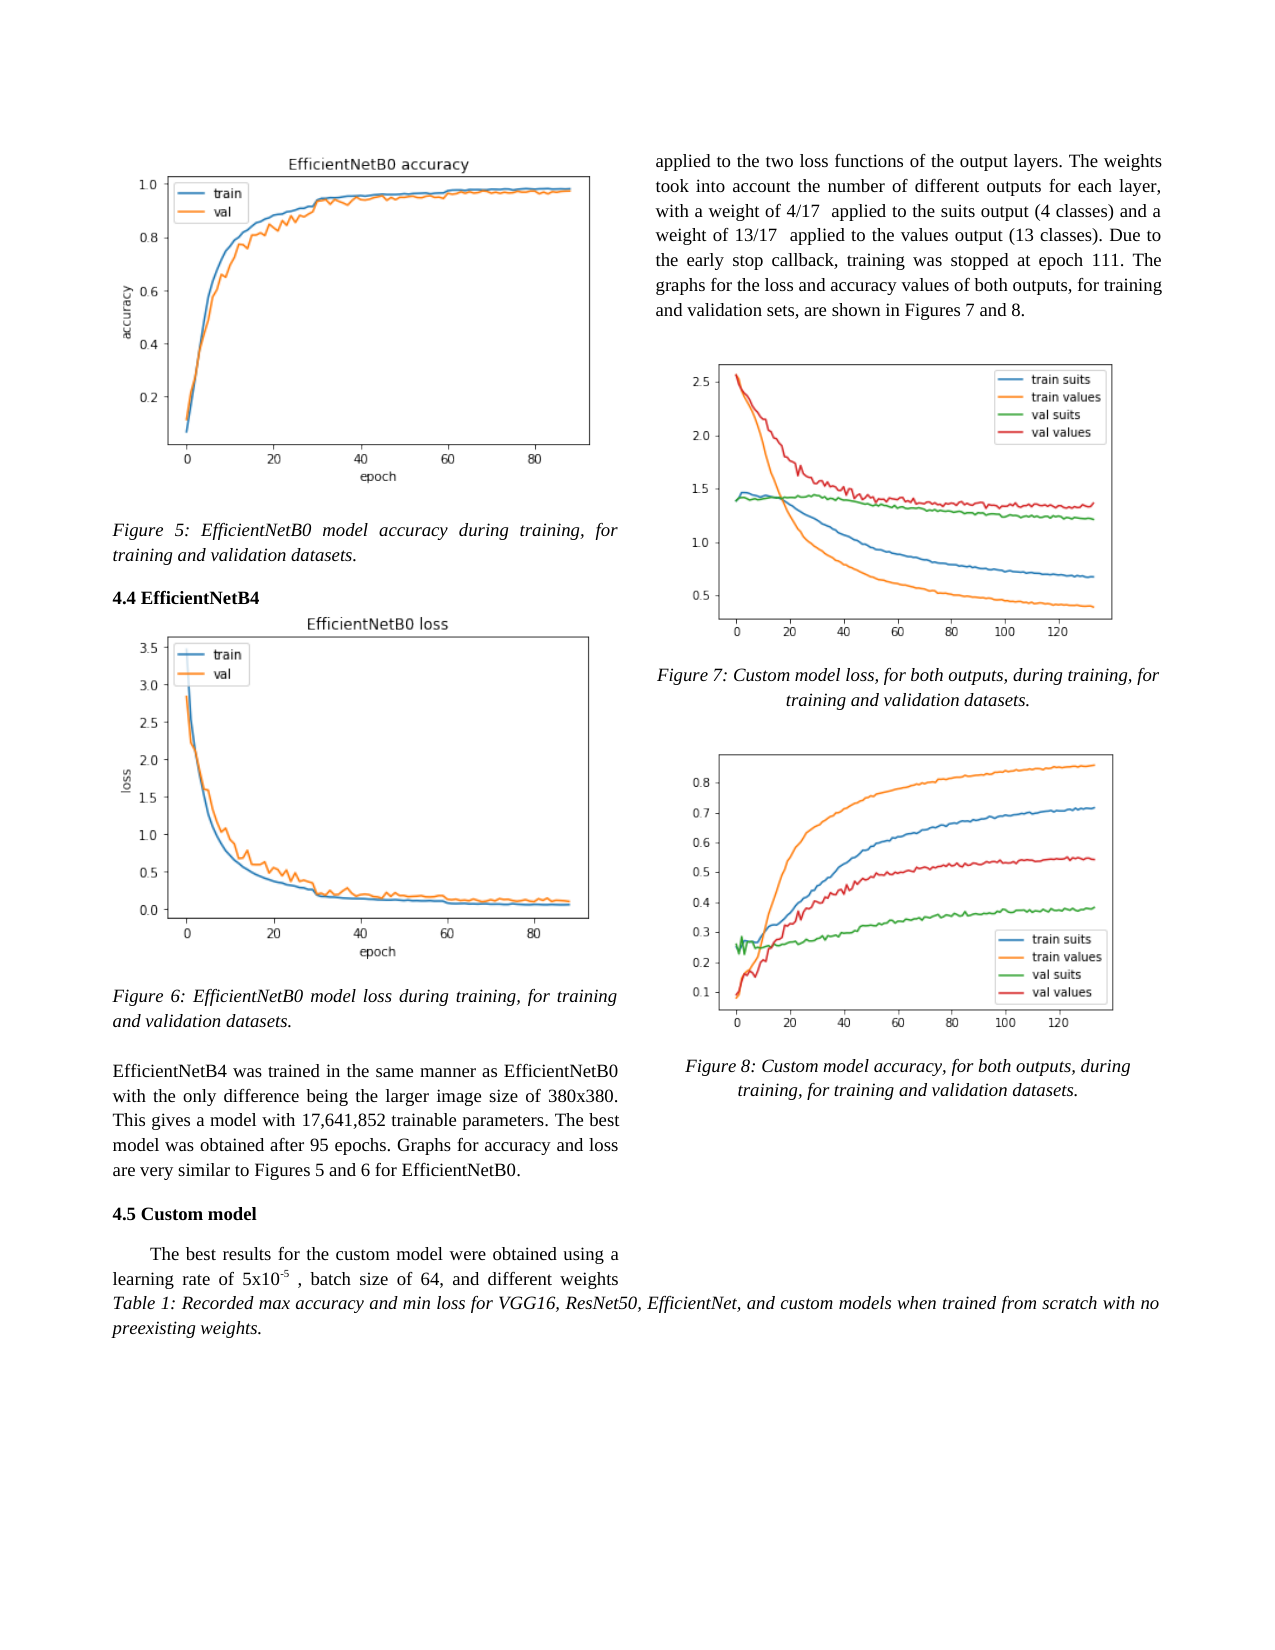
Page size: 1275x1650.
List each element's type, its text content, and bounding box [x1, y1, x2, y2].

text EfficientNetB4 was trained in the same manner as EfficientNetB0 with the only difference being the larger image size of 380x380. This gives a model with 17,641,852 trainable parameters. The best model was obtained after 95 epochs. Graphs for accuracy and loss are very similar to Figures 5 and 6 for EfficientNetB0. [112, 1060, 619, 1180]
text Figure 8: Custom model accuracy, for both outputs, during training, for training and validation datasets. [655, 1052, 1162, 1101]
picture [655, 713, 1163, 1052]
picture [112, 608, 597, 967]
text Table 1: Recorded max accuracy and min loss for VGG16, ResNet50, EfficientNet, and custom models when trained from scratch with no preexisting weights. [112, 1292, 1162, 1339]
text Figure 7: Custom model loss, for both outputs, during training, for training and validation datasets. [655, 664, 1162, 711]
picture [112, 150, 598, 491]
subtitle 4.5 Custom model [112, 1202, 619, 1224]
text Figure 6: EfficientNetB0 model loss during training, for training and validation datasets. [112, 985, 619, 1032]
picture [655, 323, 1162, 661]
text The best results for the custom model were obtained using a learning rate of 5x10-5 , batch size of 64, and different weights applied to the two loss functions of the output layers. The weights took into account the number of different outputs for each layer, with a weight of 4/17 applied to the suits output (4 classes) and a weight of 13/17 applied to the values output (13 classes). Due to the early stop callback, training was stopped at epoch 111. The graphs for the loss and accuracy values of both outputs, for training and validation sets, are shown in Figures 7 and 8. [655, 150, 1162, 320]
text Figure 5: EfficientNetB0 model accuracy during training, for training and validation datasets. [112, 519, 619, 565]
